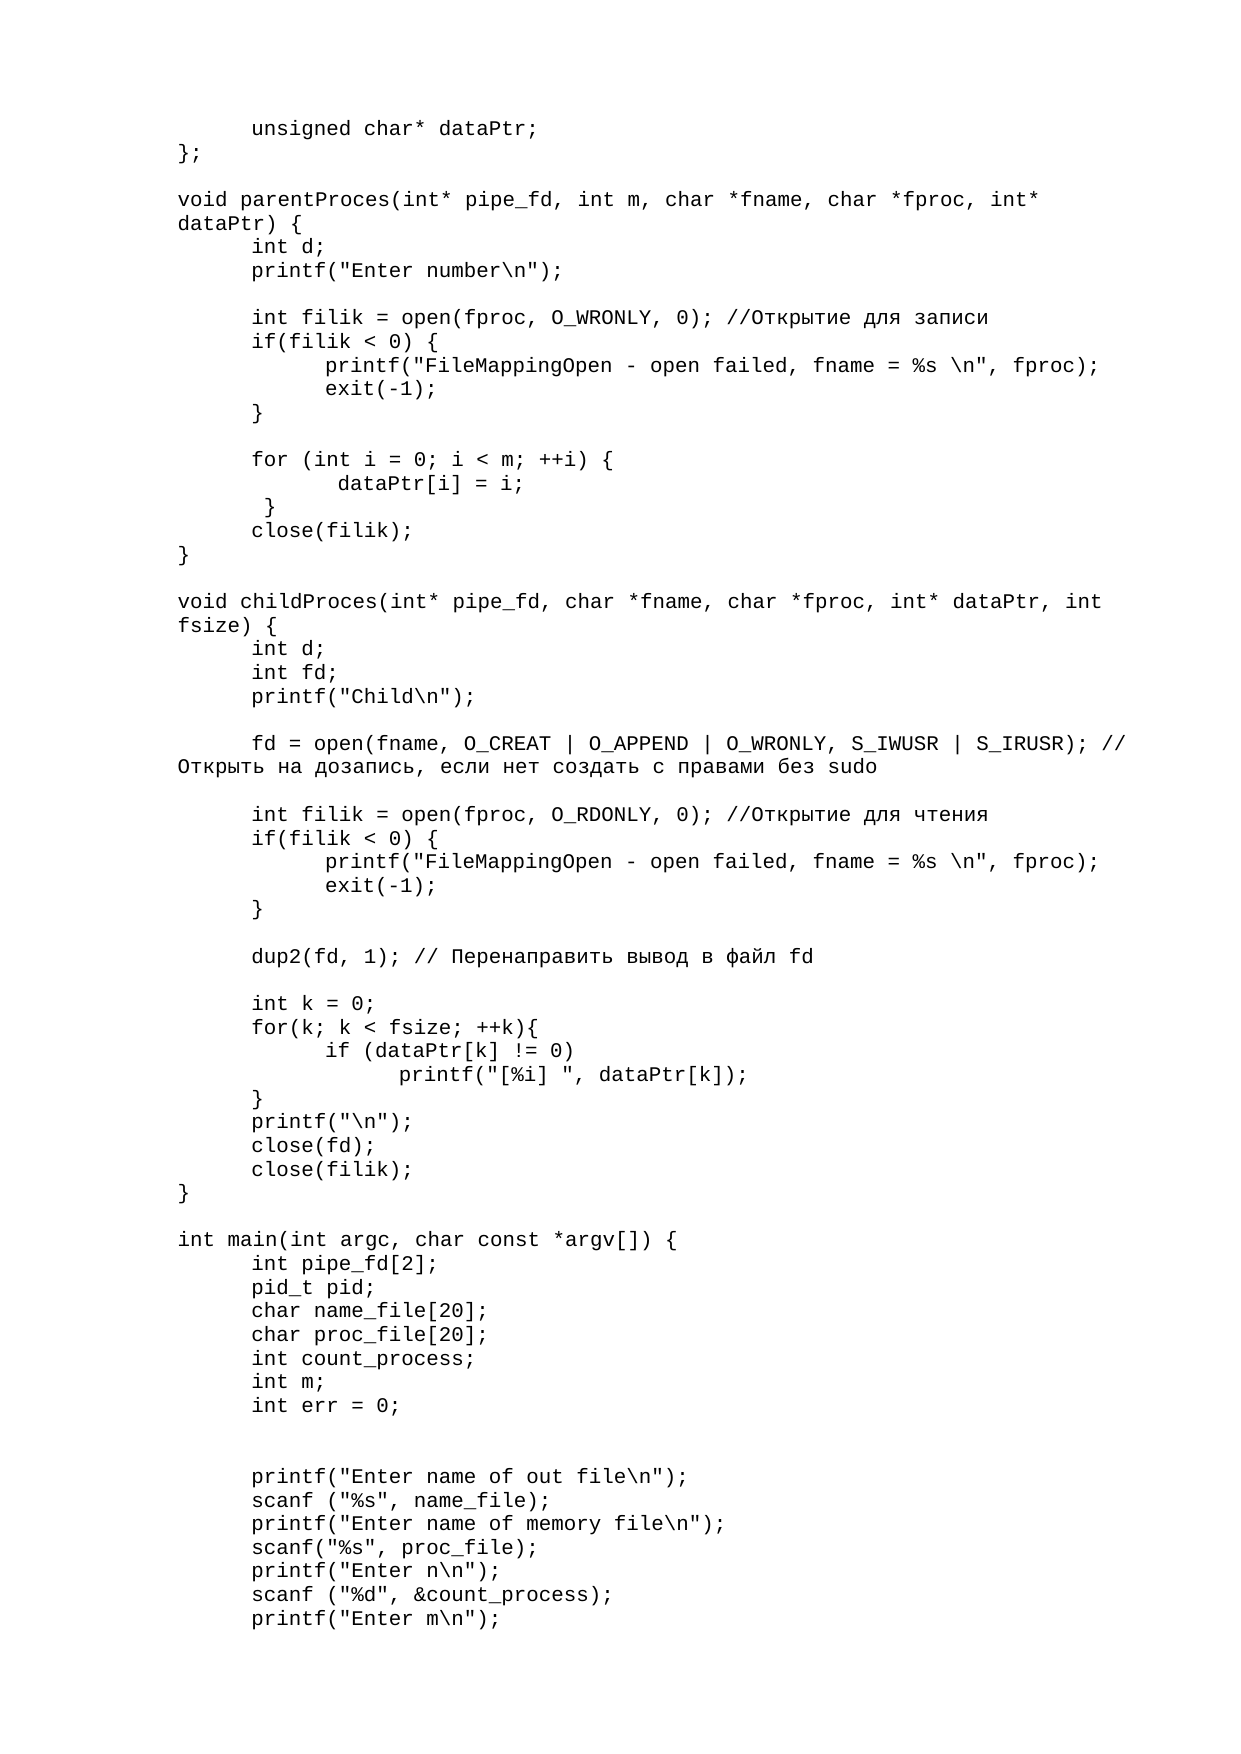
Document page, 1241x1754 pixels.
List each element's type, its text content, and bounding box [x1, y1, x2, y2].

text exit(-1); [177, 875, 1152, 898]
text printf("\n"); [177, 1111, 1152, 1135]
text scanf ("%s", name_file); [177, 1489, 1152, 1513]
text int d; [177, 638, 1152, 662]
text int count_process; [177, 1348, 1152, 1371]
text void parentProces(int* pipe_fd, int m, char *fname, char *fproc, int* dataPtr) { [177, 189, 1152, 236]
text printf("Enter m\n"); [177, 1608, 1152, 1631]
text void childProces(int* pipe_fd, char *fname, char *fproc, int* dataPtr, int fsize) { [177, 591, 1152, 638]
text printf("Enter n\n"); [177, 1561, 1152, 1584]
text fd = open(fname, O_CREAT | O_APPEND | O_WRONLY, S_IWUSR | S_IRUSR); // Открыть на дозапись, если нет создать с правами без sudo [177, 733, 1152, 780]
text int d; [177, 236, 1152, 260]
text printf("Enter name of out file\n"); [177, 1466, 1152, 1489]
text printf("Enter name of memory file\n"); [177, 1513, 1152, 1537]
text close(filik); [177, 520, 1152, 544]
text int fd; [177, 662, 1152, 686]
text int filik = open(fproc, O_WRONLY, 0); //Открытие для записи [177, 307, 1152, 331]
text } [177, 496, 1152, 520]
text char proc_file[20]; [177, 1324, 1152, 1348]
text close(fd); [177, 1135, 1152, 1158]
text dup2(fd, 1); // Перенаправить вывод в файл fd [177, 946, 1152, 969]
text printf("FileMappingOpen - open failed, fname = %s \n", fproc); [177, 354, 1152, 378]
text int main(int argc, char const *argv[]) { [177, 1229, 1152, 1253]
text int m; [177, 1371, 1152, 1395]
text char name_file[20]; [177, 1300, 1152, 1324]
text } [177, 1088, 1152, 1111]
text int filik = open(fproc, O_RDONLY, 0); //Открытие для чтения [177, 804, 1152, 827]
text printf("FileMappingOpen - open failed, fname = %s \n", fproc); [177, 851, 1152, 875]
text dataPtr[i] = i; [177, 473, 1152, 496]
text }; [177, 142, 1152, 165]
text printf("Child\n"); [177, 686, 1152, 709]
text scanf("%s", proc_file); [177, 1537, 1152, 1561]
text if(filik < 0) { [177, 331, 1152, 354]
text } [177, 1182, 1152, 1206]
text int err = 0; [177, 1395, 1152, 1419]
text close(filik); [177, 1158, 1152, 1182]
text int k = 0; [177, 993, 1152, 1017]
text for(k; k < fsize; ++k){ [177, 1017, 1152, 1040]
text for (int i = 0; i < m; ++i) { [177, 449, 1152, 473]
text int pipe_fd[2]; [177, 1253, 1152, 1277]
text scanf ("%d", &count_process); [177, 1584, 1152, 1608]
text } [177, 544, 1152, 567]
text if(filik < 0) { [177, 827, 1152, 851]
text printf("Enter number\n"); [177, 260, 1152, 284]
text if (dataPtr[k] != 0) [177, 1040, 1152, 1064]
text unsigned char* dataPtr; [177, 118, 1152, 142]
text printf("[%i] ", dataPtr[k]); [177, 1064, 1152, 1088]
text } [177, 898, 1152, 922]
text pid_t pid; [177, 1277, 1152, 1300]
text } [177, 402, 1152, 426]
text exit(-1); [177, 378, 1152, 402]
